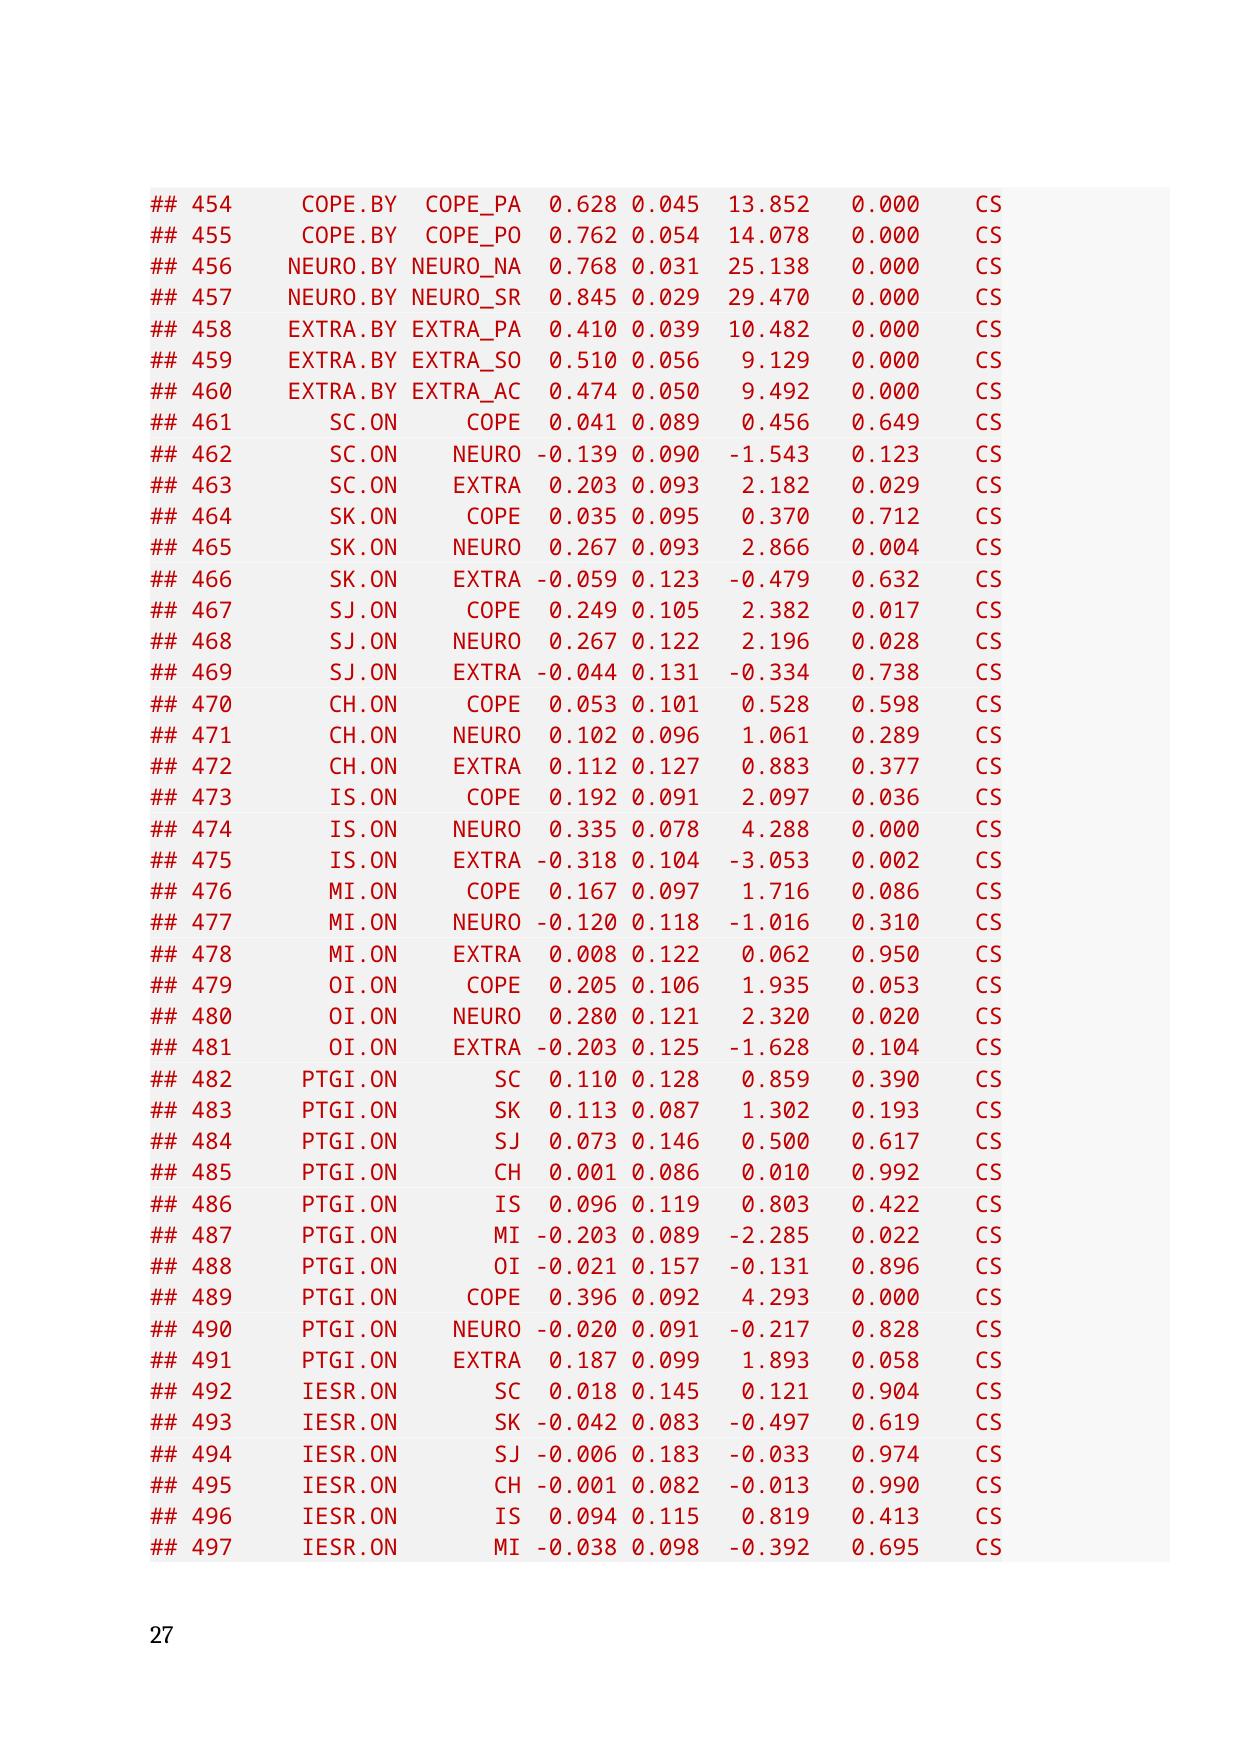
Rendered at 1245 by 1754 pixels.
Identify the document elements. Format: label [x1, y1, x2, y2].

text [150, 187, 1170, 1562]
